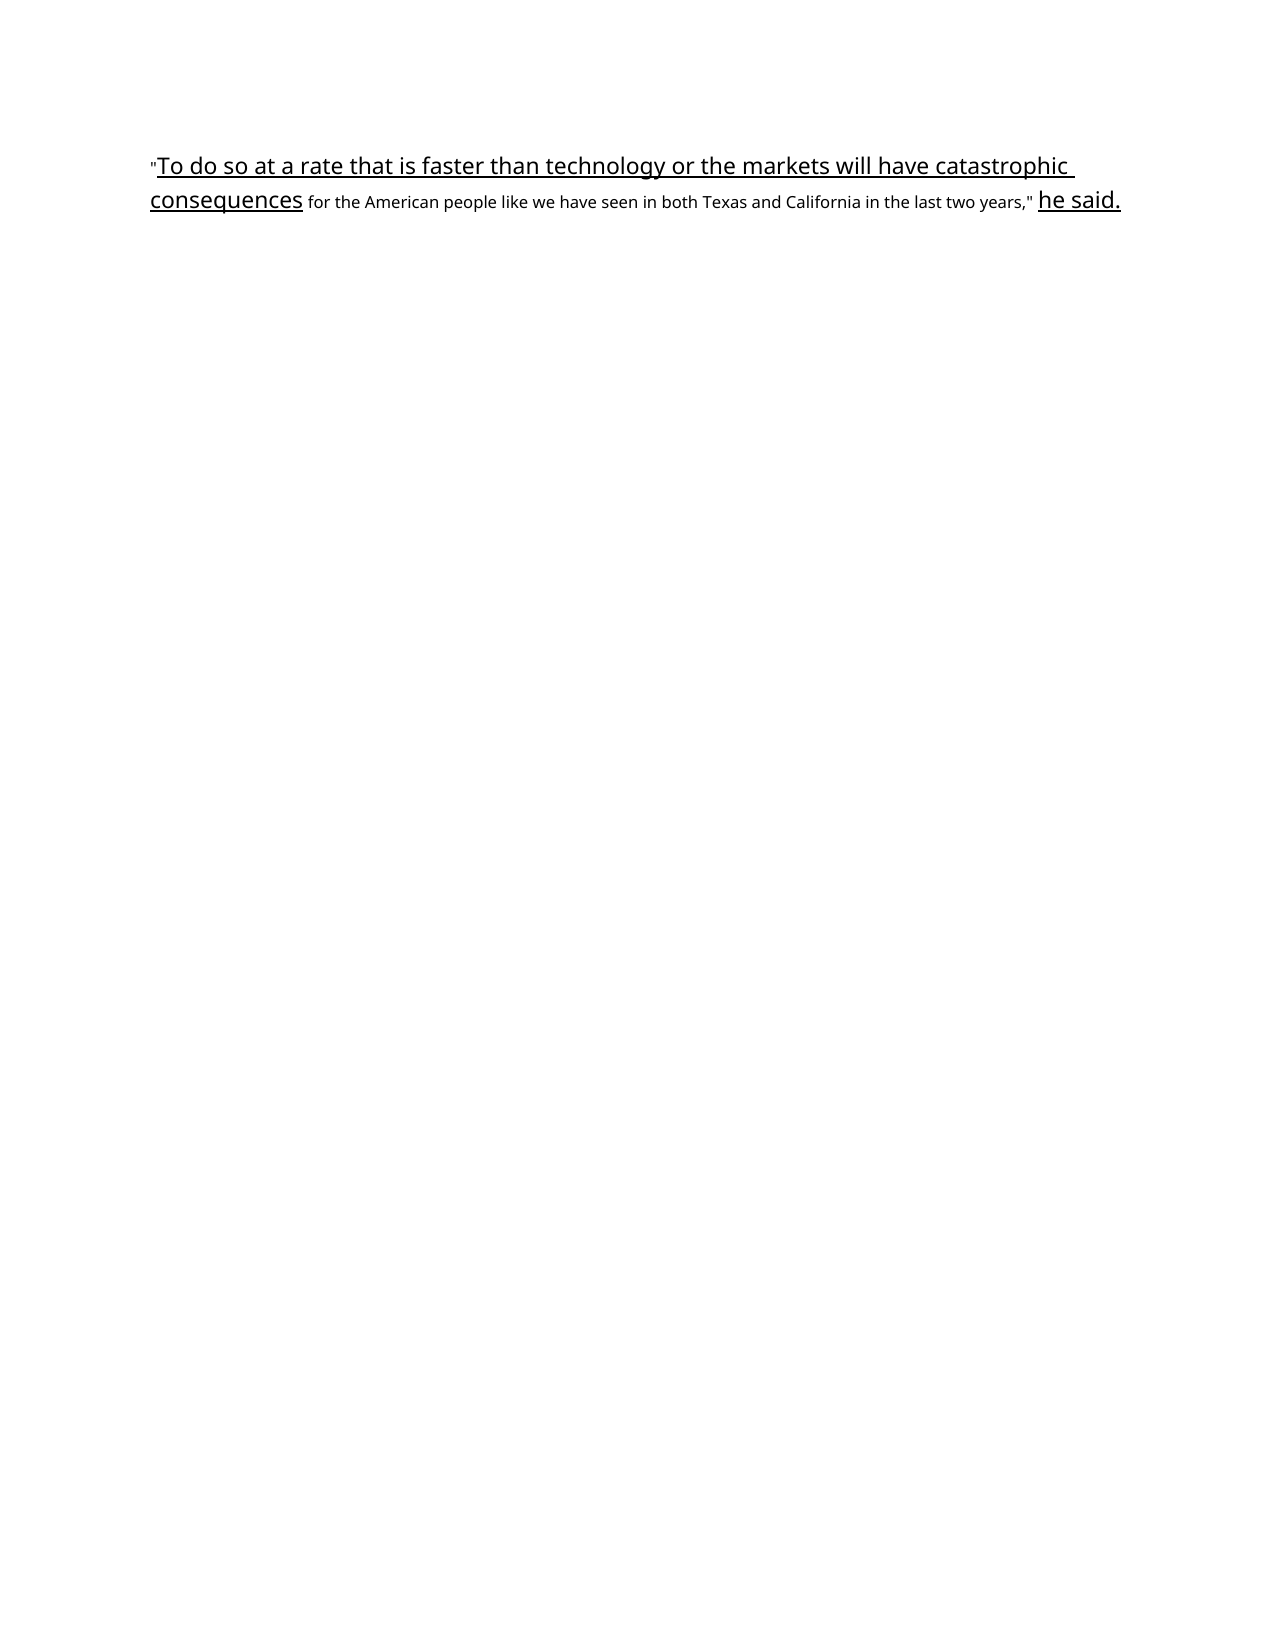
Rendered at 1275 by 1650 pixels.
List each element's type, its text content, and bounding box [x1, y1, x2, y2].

text "To do so at a rate that is faster than technology or the markets will have catastrophic consequences for the American people like we have seen in both Texas and California in the last two years," he said. [150, 150, 1125, 215]
